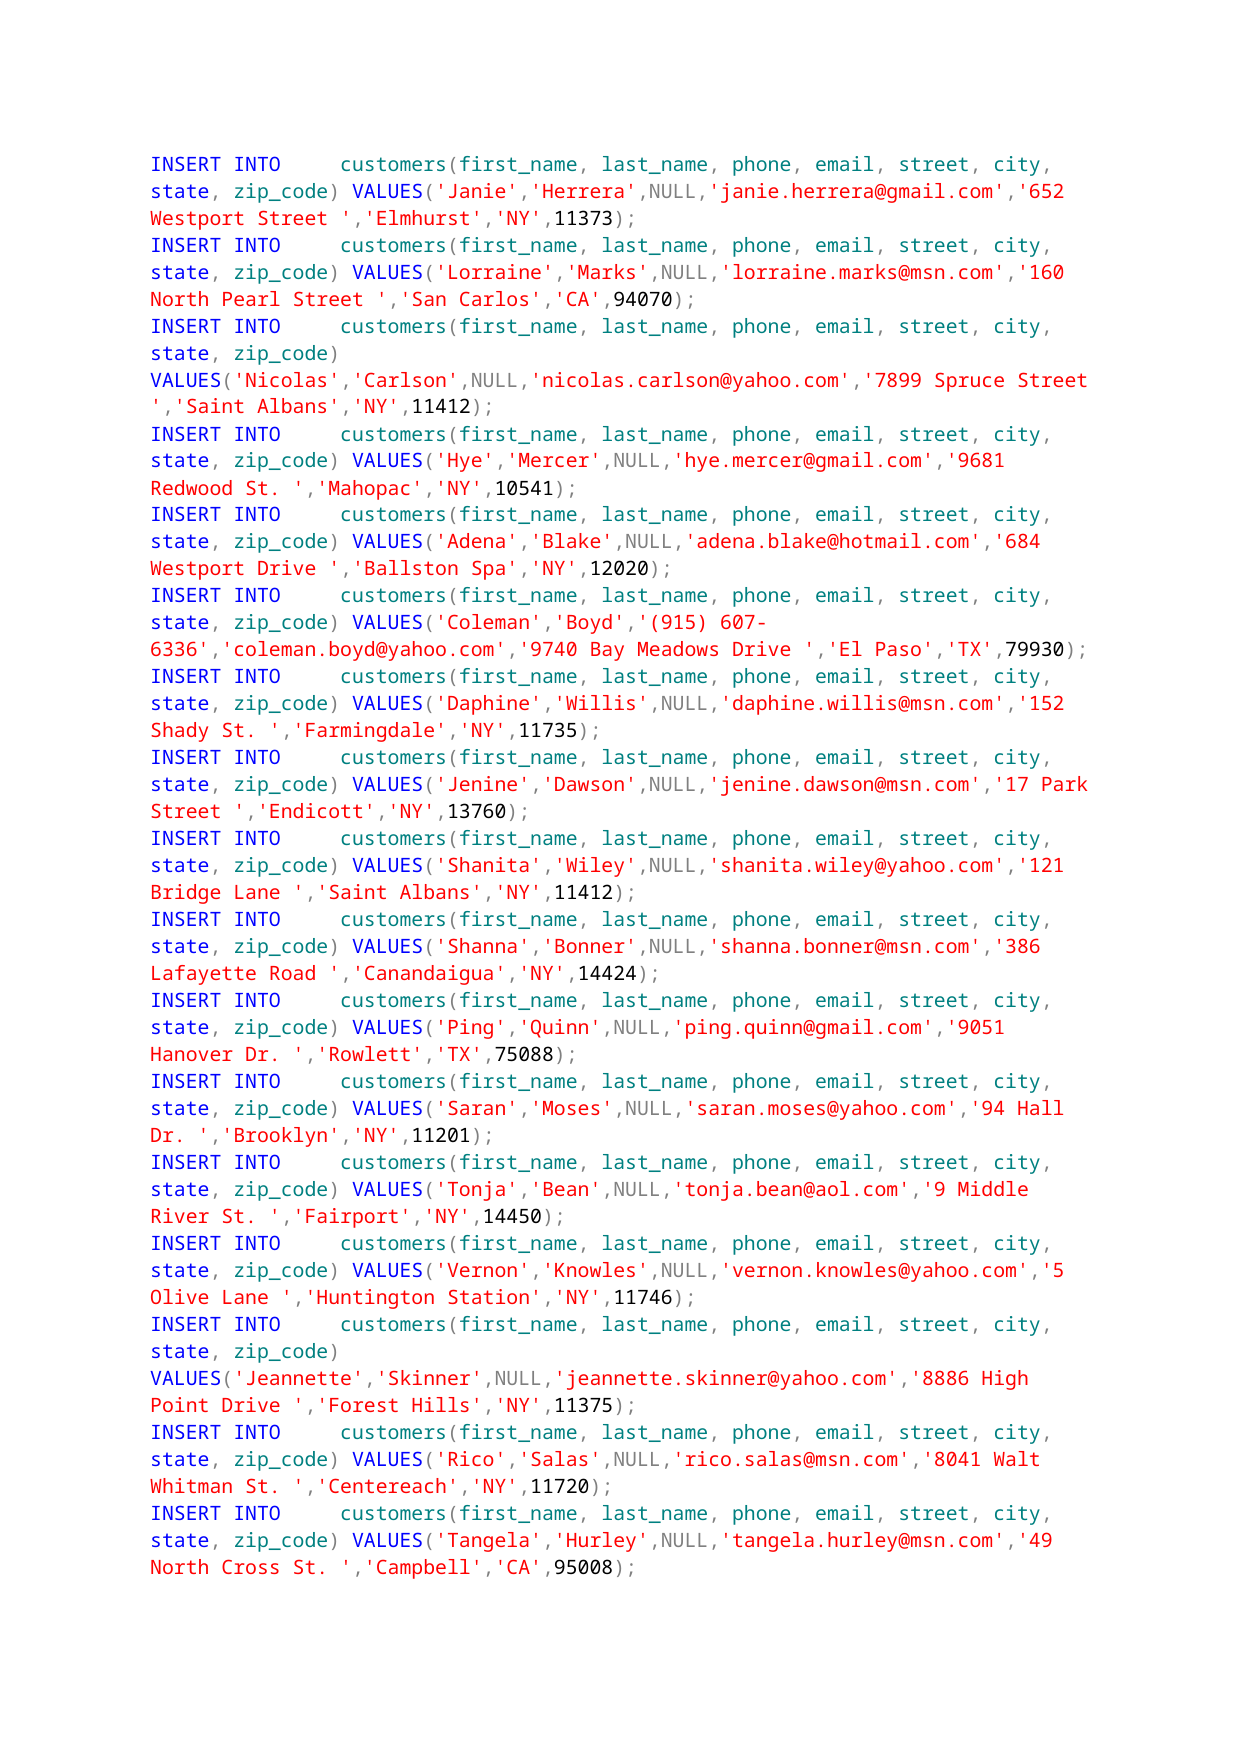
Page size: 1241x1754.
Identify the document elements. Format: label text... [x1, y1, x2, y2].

text INSERT INTO customers(first_name, last_name, phone, email, street, city, state, zip_code) VALUES('Adena','Blake',NULL,'adena.blake@hotmail.com','684 Westport Drive ','Ballston Spa','NY',12020); [150, 501, 1090, 582]
text INSERT INTO customers(first_name, last_name, phone, email, street, city, state, zip_code) VALUES('Rico','Salas',NULL,'rico.salas@msn.com','8041 Walt Whitman St. ','Centereach','NY',11720); [150, 1418, 1090, 1499]
text INSERT INTO customers(first_name, last_name, phone, email, street, city, state, zip_code) VALUES('Tangela','Hurley',NULL,'tangela.hurley@msn.com','49 North Cross St. ','Campbell','CA',95008); [150, 1499, 1090, 1580]
text INSERT INTO customers(first_name, last_name, phone, email, street, city, state, zip_code) VALUES('Daphine','Willis',NULL,'daphine.willis@msn.com','152 Shady St. ','Farmingdale','NY',11735); [150, 663, 1090, 743]
text INSERT INTO customers(first_name, last_name, phone, email, street, city, state, zip_code) VALUES('Nicolas','Carlson',NULL,'nicolas.carlson@yahoo.com','7899 Spruce Street ','Saint Albans','NY',11412); [150, 312, 1090, 420]
text INSERT INTO customers(first_name, last_name, phone, email, street, city, state, zip_code) VALUES('Saran','Moses',NULL,'saran.moses@yahoo.com','94 Hall Dr. ','Brooklyn','NY',11201); [150, 1067, 1090, 1148]
text INSERT INTO customers(first_name, last_name, phone, email, street, city, state, zip_code) VALUES('Lorraine','Marks',NULL,'lorraine.marks@msn.com','160 North Pearl Street ','San Carlos','CA',94070); [150, 231, 1090, 312]
text INSERT INTO customers(first_name, last_name, phone, email, street, city, state, zip_code) VALUES('Hye','Mercer',NULL,'hye.mercer@gmail.com','9681 Redwood St. ','Mahopac','NY',10541); [150, 420, 1090, 501]
text INSERT INTO customers(first_name, last_name, phone, email, street, city, state, zip_code) VALUES('Shanita','Wiley',NULL,'shanita.wiley@yahoo.com','121 Bridge Lane ','Saint Albans','NY',11412); [150, 824, 1090, 905]
text INSERT INTO customers(first_name, last_name, phone, email, street, city, state, zip_code) VALUES('Vernon','Knowles',NULL,'vernon.knowles@yahoo.com','5 Olive Lane ','Huntington Station','NY',11746); [150, 1229, 1090, 1310]
text INSERT INTO customers(first_name, last_name, phone, email, street, city, state, zip_code) VALUES('Janie','Herrera',NULL,'janie.herrera@gmail.com','652 Westport Street ','Elmhurst','NY',11373); [150, 150, 1090, 231]
text INSERT INTO customers(first_name, last_name, phone, email, street, city, state, zip_code) VALUES('Tonja','Bean',NULL,'tonja.bean@aol.com','9 Middle River St. ','Fairport','NY',14450); [150, 1148, 1090, 1229]
text INSERT INTO customers(first_name, last_name, phone, email, street, city, state, zip_code) VALUES('Coleman','Boyd','(915) 607-6336','coleman.boyd@yahoo.com','9740 Bay Meadows Drive ','El Paso','TX',79930); [150, 582, 1090, 663]
text INSERT INTO customers(first_name, last_name, phone, email, street, city, state, zip_code) VALUES('Shanna','Bonner',NULL,'shanna.bonner@msn.com','386 Lafayette Road ','Canandaigua','NY',14424); [150, 905, 1090, 986]
text INSERT INTO customers(first_name, last_name, phone, email, street, city, state, zip_code) VALUES('Ping','Quinn',NULL,'ping.quinn@gmail.com','9051 Hanover Dr. ','Rowlett','TX',75088); [150, 986, 1090, 1067]
text INSERT INTO customers(first_name, last_name, phone, email, street, city, state, zip_code) VALUES('Jenine','Dawson',NULL,'jenine.dawson@msn.com','17 Park Street ','Endicott','NY',13760); [150, 743, 1090, 824]
text INSERT INTO customers(first_name, last_name, phone, email, street, city, state, zip_code) VALUES('Jeannette','Skinner',NULL,'jeannette.skinner@yahoo.com','8886 High Point Drive ','Forest Hills','NY',11375); [150, 1310, 1090, 1418]
